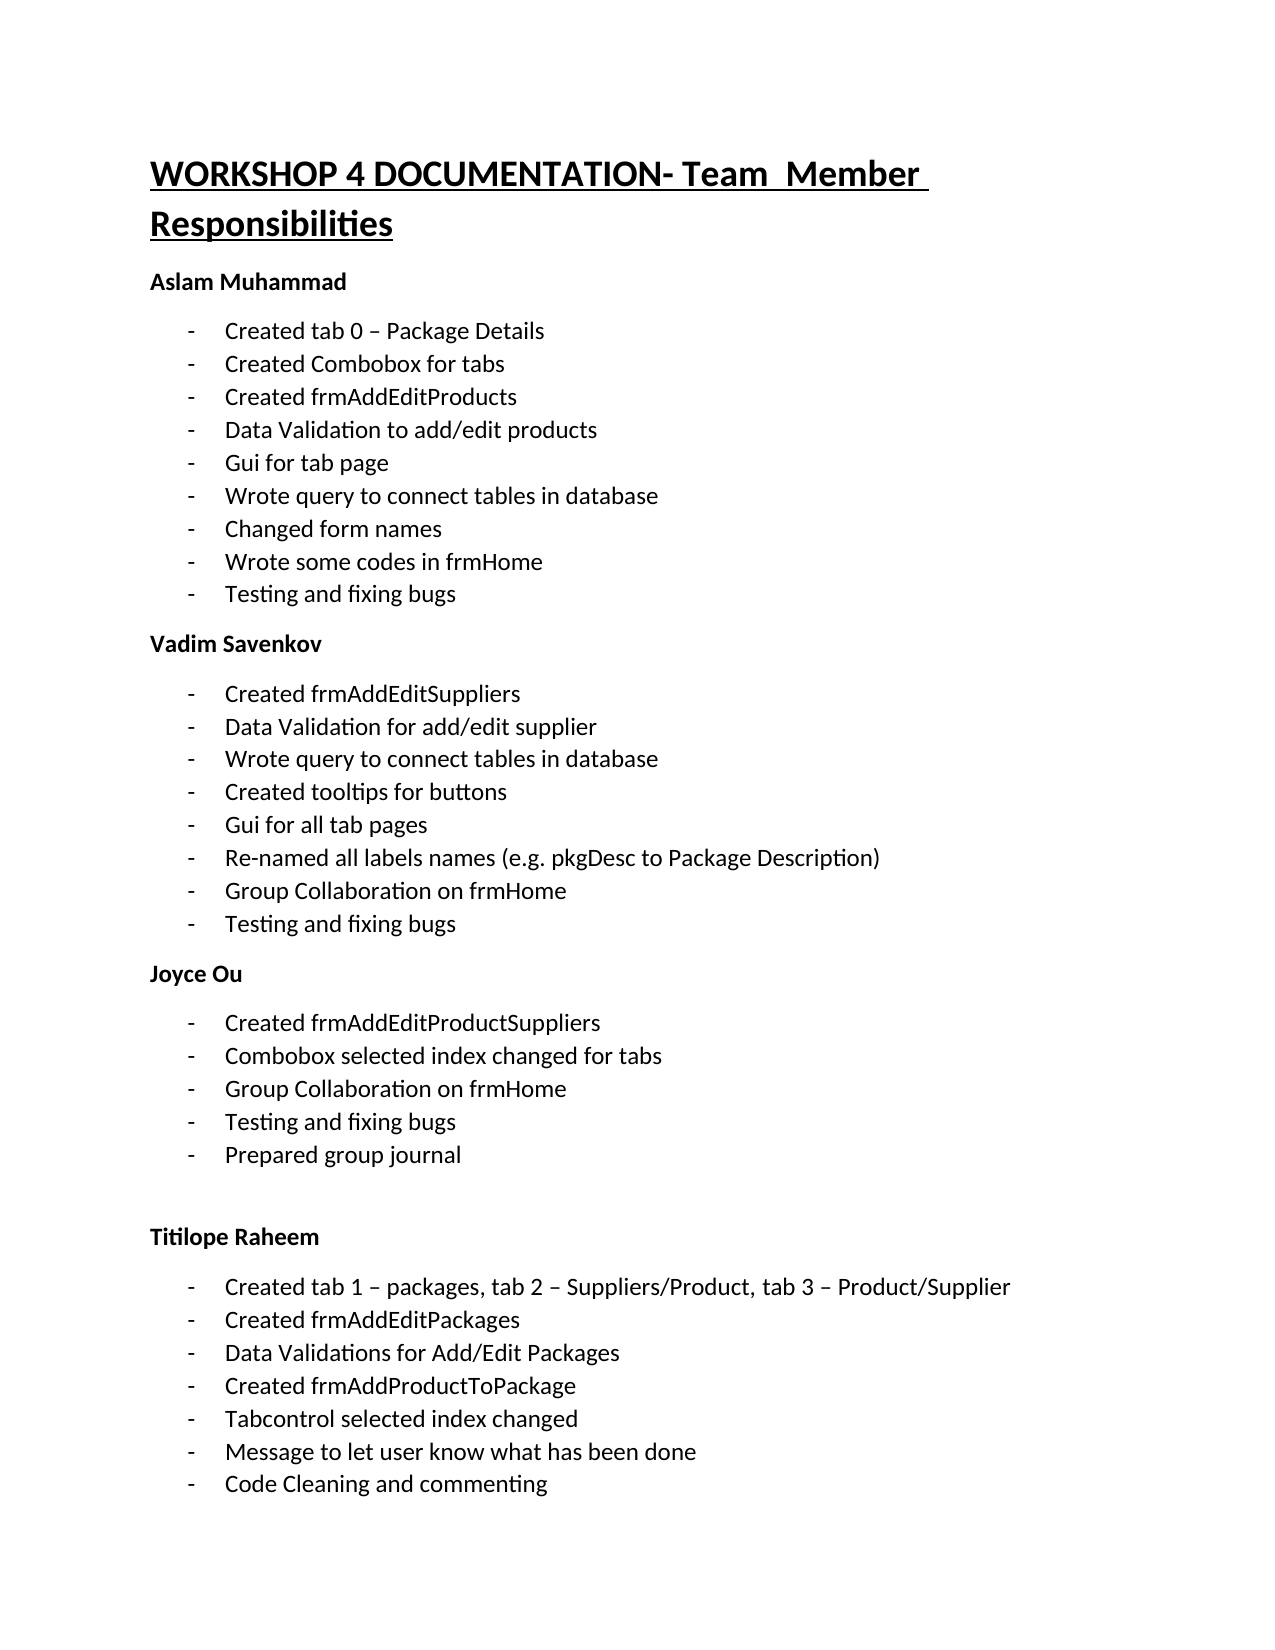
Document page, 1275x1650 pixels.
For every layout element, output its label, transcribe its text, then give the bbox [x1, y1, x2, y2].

list Gui for all tab pages [187, 809, 1125, 840]
list Created frmAddProductToPackage [187, 1370, 1125, 1400]
list Tabcontrol selected index changed [187, 1403, 1125, 1433]
list Gui for tab page [187, 447, 1125, 477]
text Joyce Ou [150, 958, 1125, 988]
list Code Cleaning and commenting [187, 1468, 1125, 1499]
list Data Validation for add/edit supplier [187, 711, 1125, 741]
list Created frmAddEditSuppliers [187, 678, 1125, 708]
list Data Validations for Add/Edit Packages [187, 1337, 1125, 1367]
list Combobox selected index changed for tabs [187, 1040, 1125, 1071]
list Created frmAddEditPackages [187, 1304, 1125, 1334]
list Prepared group journal [187, 1139, 1125, 1169]
list Wrote query to connect tables in database [187, 743, 1125, 774]
list Testing and fixing bugs [187, 908, 1125, 939]
text Vadim Savenkov [150, 628, 1125, 659]
text Titilope Raheem [150, 1221, 1125, 1252]
list Group Collaboration on frmHome [187, 875, 1125, 906]
list Created tooltips for buttons [187, 776, 1125, 807]
list Created tab 1 – packages, tab 2 – Suppliers/Product, tab 3 – Product/Supplier [187, 1271, 1125, 1302]
list Re-named all labels names (e.g. pkgDesc to Package Description) [187, 842, 1125, 873]
list Created frmAddEditProductSuppliers [187, 1007, 1125, 1038]
list Testing and fixing bugs [187, 578, 1125, 609]
list Created Combobox for tabs [187, 348, 1125, 379]
list Created tab 0 – Package Details [187, 315, 1125, 346]
list Wrote query to connect tables in database [187, 480, 1125, 510]
list Message to let user know what has been done [187, 1436, 1125, 1466]
text WORKSHOP 4 DOCUMENTATION- Team Member Responsibilities [150, 150, 1125, 245]
list Data Validation to add/edit products [187, 414, 1125, 444]
list Changed form names [187, 513, 1125, 543]
list Testing and fixing bugs [187, 1106, 1125, 1137]
list Created frmAddEditProducts [187, 381, 1125, 412]
list Wrote some codes in frmHome [187, 546, 1125, 576]
list Group Collaboration on frmHome [187, 1073, 1125, 1104]
text Aslam Muhammad [150, 266, 1125, 296]
